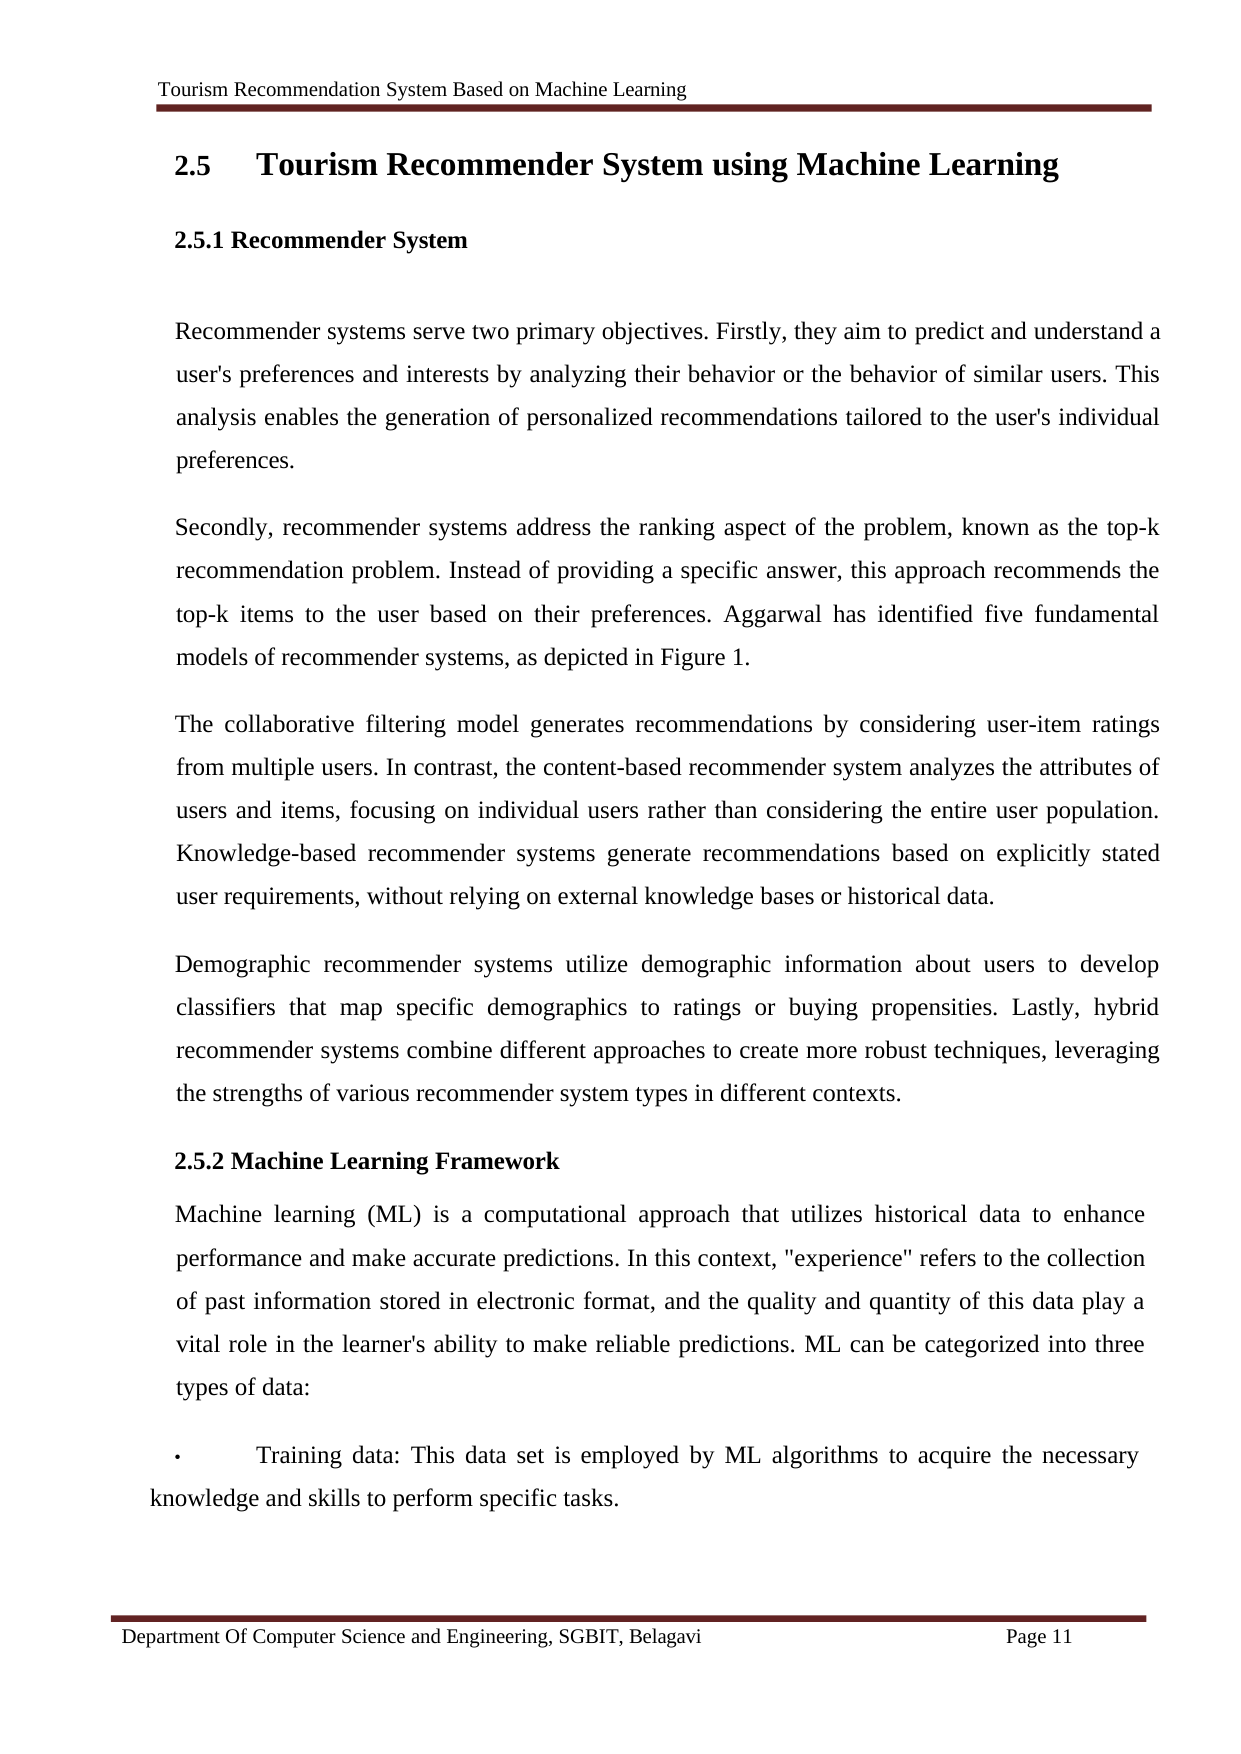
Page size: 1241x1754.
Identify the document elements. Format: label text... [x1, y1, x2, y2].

list Machine Learning Framework [174, 1146, 1186, 1174]
text The collaborative filtering model generates recommendations by considering user-item ratings from multiple users. In contrast, the content-based recommender system analyzes the attributes of users and items, focusing on individual users rather than considering the entire user population. Knowledge-based recommender systems generate recommendations based on explicitly stated user requirements, without relying on external knowledge bases or historical data. [174, 709, 1161, 910]
subtitle Tourism Recommender System using Machine Learning [174, 144, 1186, 183]
text Secondly, recommender systems address the ranking aspect of the problem, known as the top-k recommendation problem. Instead of providing a specific answer, this approach recommends the top-k items to the user based on their preferences. Aggarwal has identified five fundamental models of recommender systems, as depicted in Figure 1. [174, 512, 1161, 671]
text Demographic recommender systems utilize demographic information about users to develop classifiers that map specific demographics to ratings or buying propensities. Lastly, hybrid recommender systems combine different approaches to create more robust techniques, leveraging the strengths of various recommender system types in different contexts. [174, 949, 1160, 1107]
text Recommender systems serve two primary objectives. Firstly, they aim to predict and understand a user's preferences and interests by analyzing their behavior or the behavior of similar users. This analysis enables the generation of personalized recommendations tailored to the user's individual preferences. [174, 316, 1161, 474]
text Machine learning (ML) is a computational approach that utilizes historical data to enhance performance and make accurate predictions. In this context, "experience" refers to the collection of past information stored in electronic format, and the quality and quantity of this data play a vital role in the learner's ability to make reliable predictions. ML can be categorized into three types of data: [174, 1199, 1146, 1401]
list Recommender System [174, 225, 1186, 254]
list Training data: This data set is employed by ML algorithms to acquire the necessary knowledge and skills to perform specific tasks. [149, 1440, 1143, 1512]
